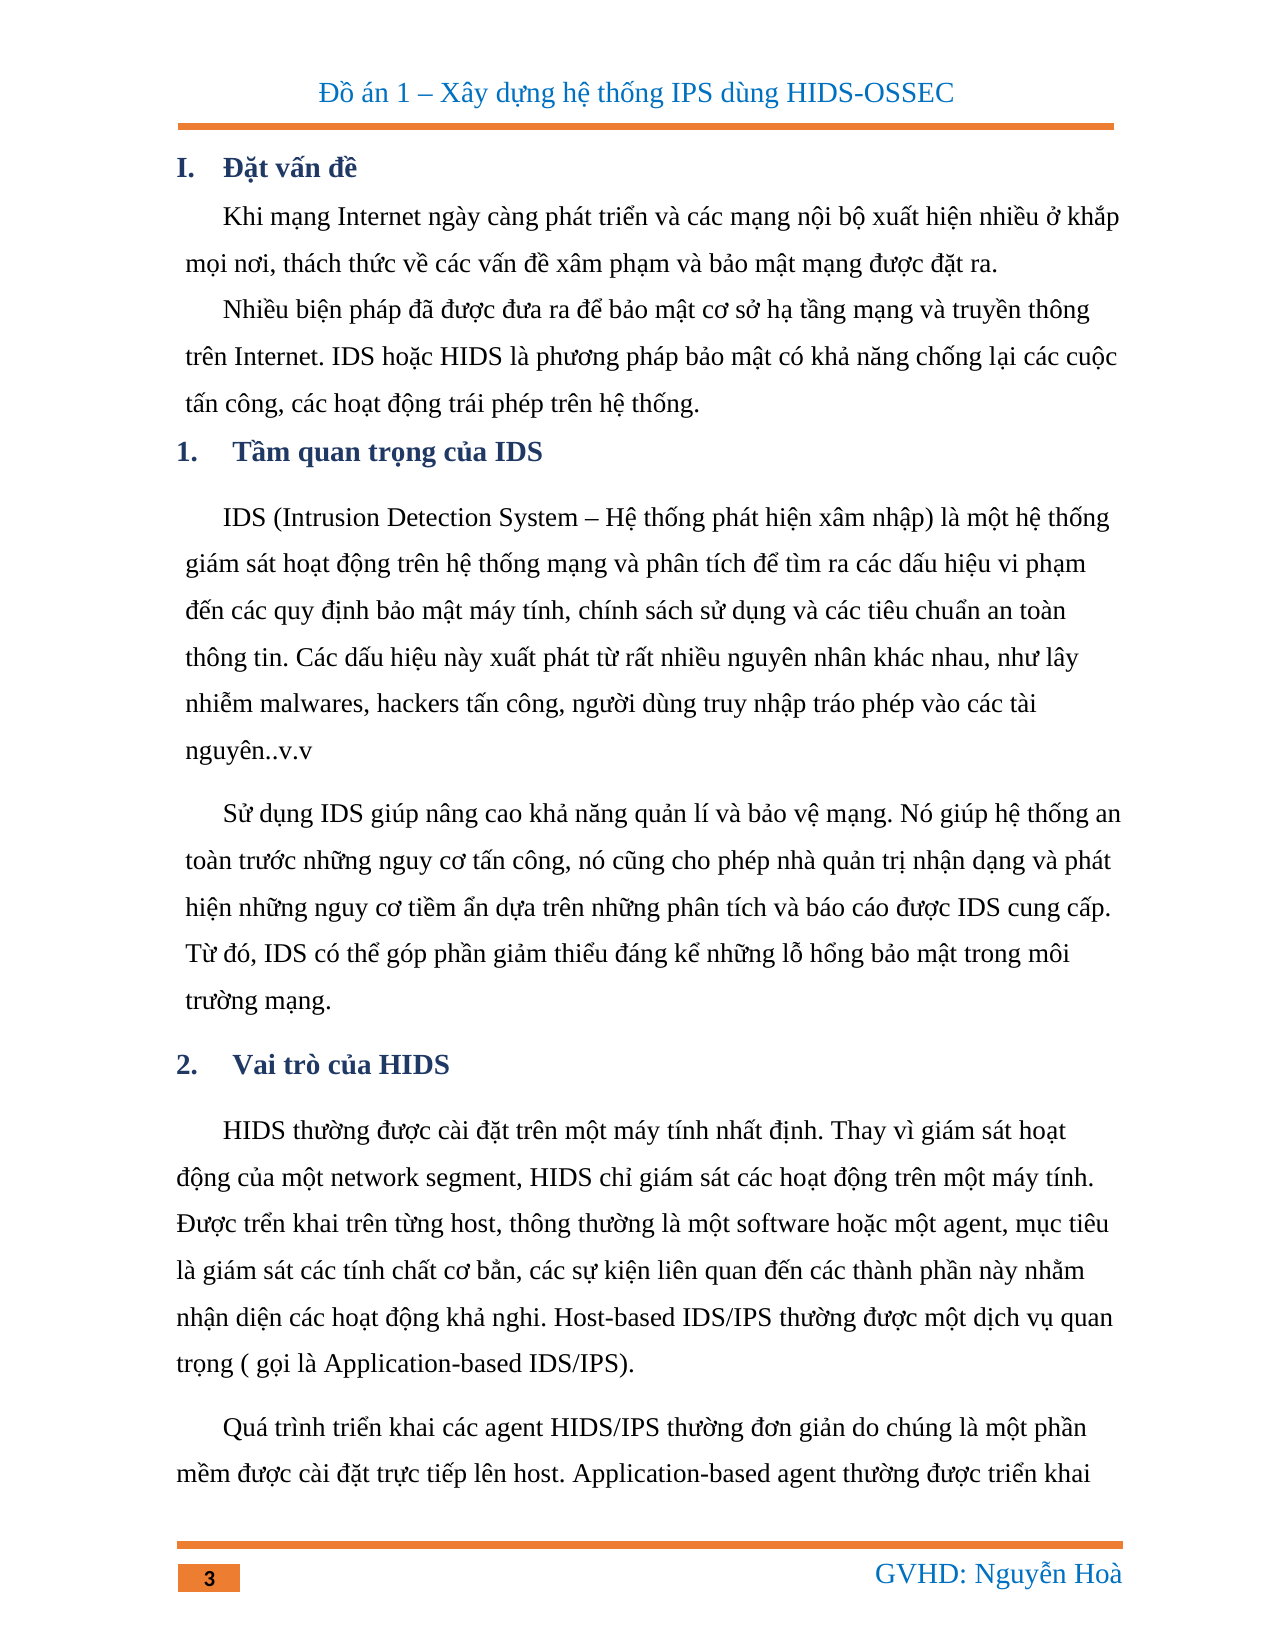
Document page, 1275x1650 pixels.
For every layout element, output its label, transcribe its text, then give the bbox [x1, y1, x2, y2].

text HIDS thường được cài đặt trên một máy tính nhất định. Thay vì giám sát hoạt động của một network segment, HIDS chỉ giám sát các hoạt động trên một máy tính. Được trển khai trên từng host, thông thường là một software hoặc một agent, mục tiêu là giám sát các tính chất cơ bẳn, các sự kiện liên quan đến các thành phần này nhằm nhận diện các hoạt động khả nghi. Host-based IDS/IPS thường được một dịch vụ quan trọng ( gọi là Application-based IDS/IPS). [176, 1114, 1125, 1379]
text IDS (Intrusion Detection System – Hệ thống phát hiện xâm nhập) là một hệ thống giám sát hoạt động trên hệ thống mạng và phân tích để tìm ra các dấu hiệu vi phạm đến các quy định bảo mật máy tính, chính sách sử dụng và các tiêu chuẩn an toàn thông tin. Các dấu hiệu này xuất phát từ rất nhiều nguyên nhân khác nhau, như lây nhiễm malwares, hackers tấn công, người dùng truy nhập tráo phép vào các tài nguyên..v.v [185, 501, 1125, 765]
list Đặt vấn đề [194, 150, 1125, 183]
list Tầm quan trọng của IDS [176, 434, 1125, 467]
list Khi mạng Internet ngày càng phát triển và các mạng nội bộ xuất hiện nhiều ở khắp mọi nơi, thách thức về các vấn đề xâm phạm và bảo mật mạng được đặt ra. [185, 200, 1125, 278]
text Sử dụng IDS giúp nâng cao khả năng quản lí và bảo vệ mạng. Nó giúp hệ thống an toàn trước những nguy cơ tấn công, nó cũng cho phép nhà quản trị nhận dạng và phát hiện những nguy cơ tiềm ẩn dựa trên những phân tích và báo cáo được IDS cung cấp. Từ đó, IDS có thể góp phần giảm thiểu đáng kể những lỗ hổng bảo mật trong môi trường mạng. [185, 797, 1125, 1015]
list Nhiều biện pháp đã được đưa ra để bảo mật cơ sở hạ tầng mạng và truyền thông trên Internet. IDS hoặc HIDS là phương pháp bảo mật có khả năng chống lại các cuộc tấn công, các hoạt động trái phép trên hệ thống. [185, 294, 1125, 418]
list Vai trò của HIDS [176, 1047, 1125, 1081]
